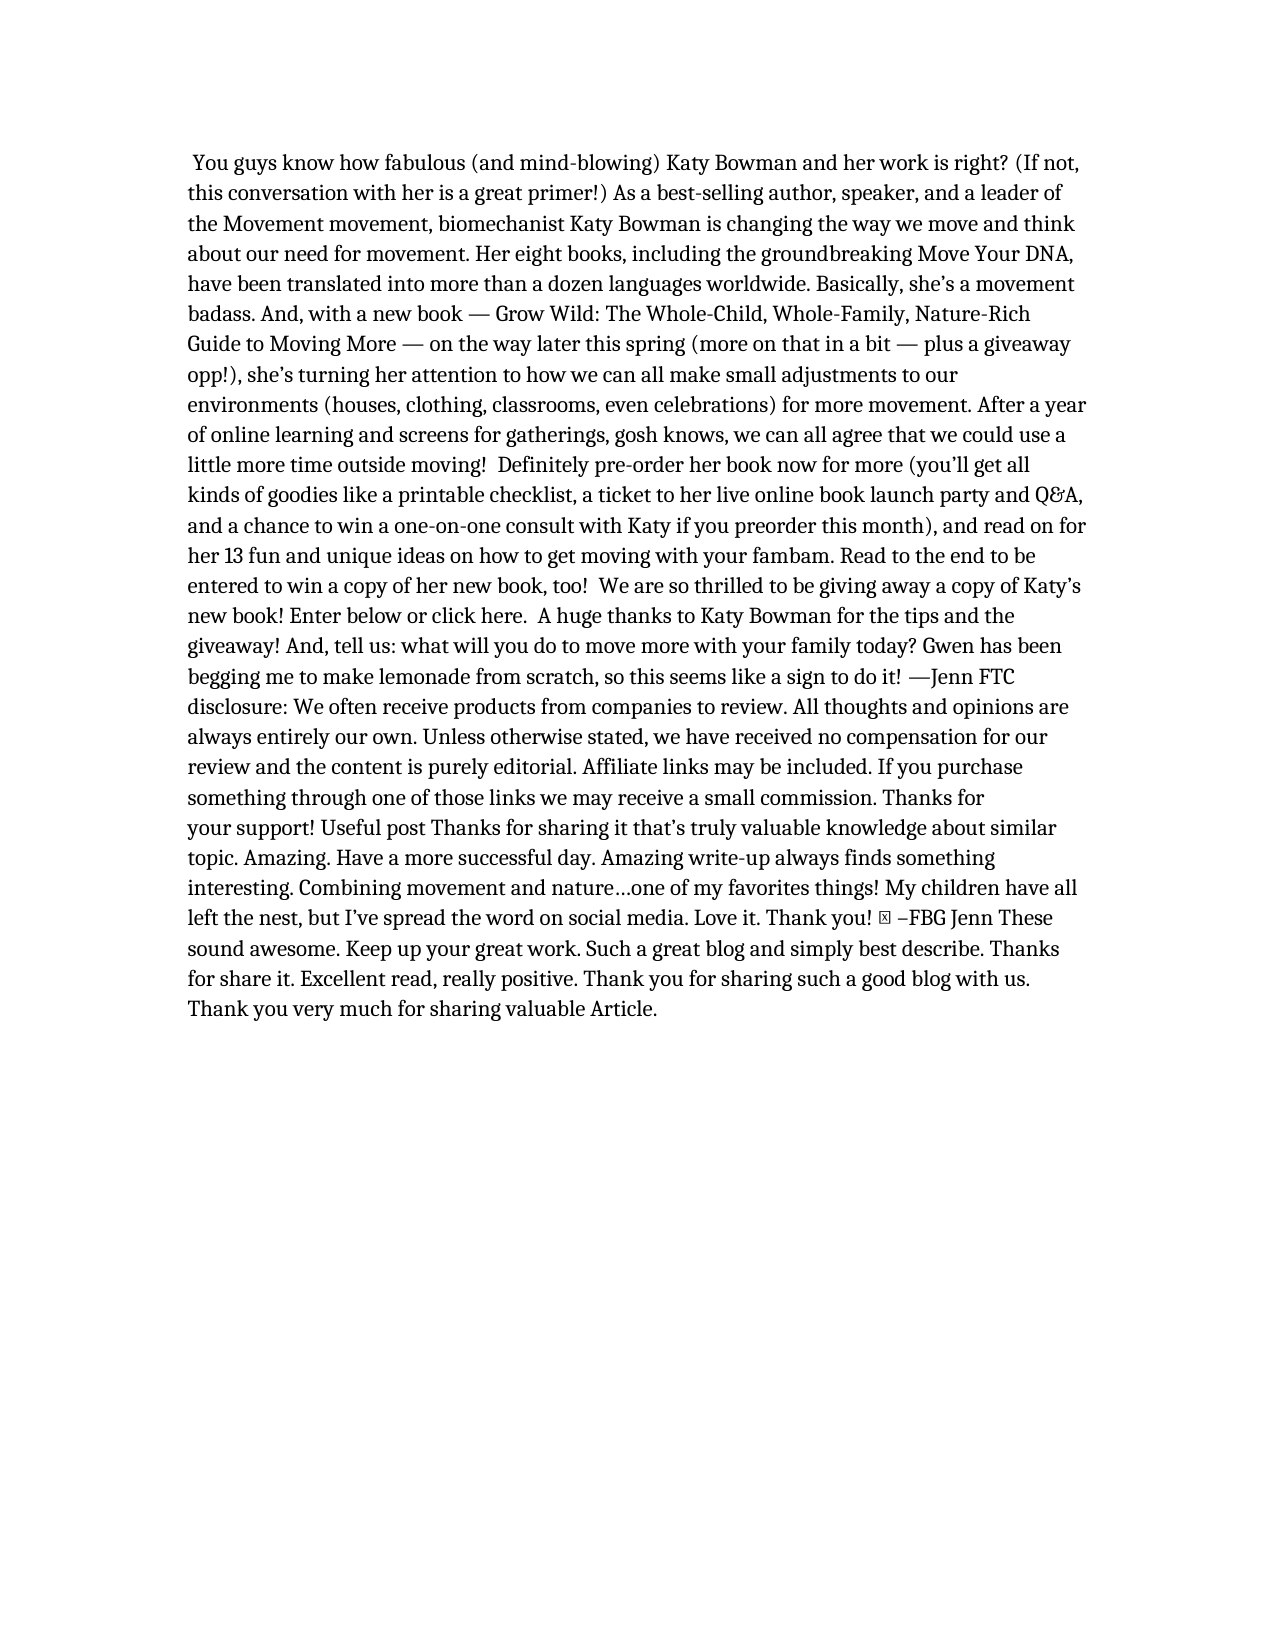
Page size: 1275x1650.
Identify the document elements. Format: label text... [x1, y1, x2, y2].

text You guys know how fabulous (and mind-blowing) Katy Bowman and her work is right? (If not, this conversation with her is a great primer!) As a best-selling author, speaker, and a leader of the Movement movement, biomechanist Katy Bowman is changing the way we move and think about our need for movement. Her eight books, including the groundbreaking Move Your DNA, have been translated into more than a dozen languages worldwide. Basically, she’s a movement badass. And, with a new book — Grow Wild: The Whole-Child, Whole-Family, Nature-Rich Guide to Moving More — on the way later this spring (more on that in a bit — plus a giveaway opp!), she’s turning her attention to how we can all make small adjustments to our environments (houses, clothing, classrooms, even celebrations) for more movement. After a year of online learning and screens for gatherings, gosh knows, we can all agree that we could use a little more time outside moving! Definitely pre-order her book now for more (you’ll get all kinds of goodies like a printable checklist, a ticket to her live online book launch party and Q&A, and a chance to win a one-on-one consult with Katy if you preorder this month), and read on for her 13 fun and unique ideas on how to get moving with your fambam. Read to the end to be entered to win a copy of her new book, too! We are so thrilled to be giving away a copy of Katy’s new book! Enter below or click here. A huge thanks to Katy Bowman for the tips and the giveaway! And, tell us: what will you do to move more with your family today? Gwen has been begging me to make lemonade from scratch, so this seems like a sign to do it! —Jenn FTC disclosure: We often receive products from companies to review. All thoughts and opinions are always entirely our own. Unless otherwise stated, we have received no compensation for our review and the content is purely editorial. Affiliate links may be included. If you purchase something through one of those links we may receive a small commission. Thanks for your support! Useful post Thanks for sharing it that’s truly valuable knowledge about similar topic. Amazing. Have a more successful day. Amazing write-up always finds something interesting. Combining movement and nature…one of my favorites things! My children have all left the nest, but I’ve spread the word on social media. Love it. Thank you! 🙂 –FBG Jenn These sound awesome. Keep up your great work. Such a great blog and simply best describe. Thanks for share it. Excellent read, really positive. Thank you for sharing such a good blog with us. Thank you very much for sharing valuable Article. [187, 150, 1087, 1022]
